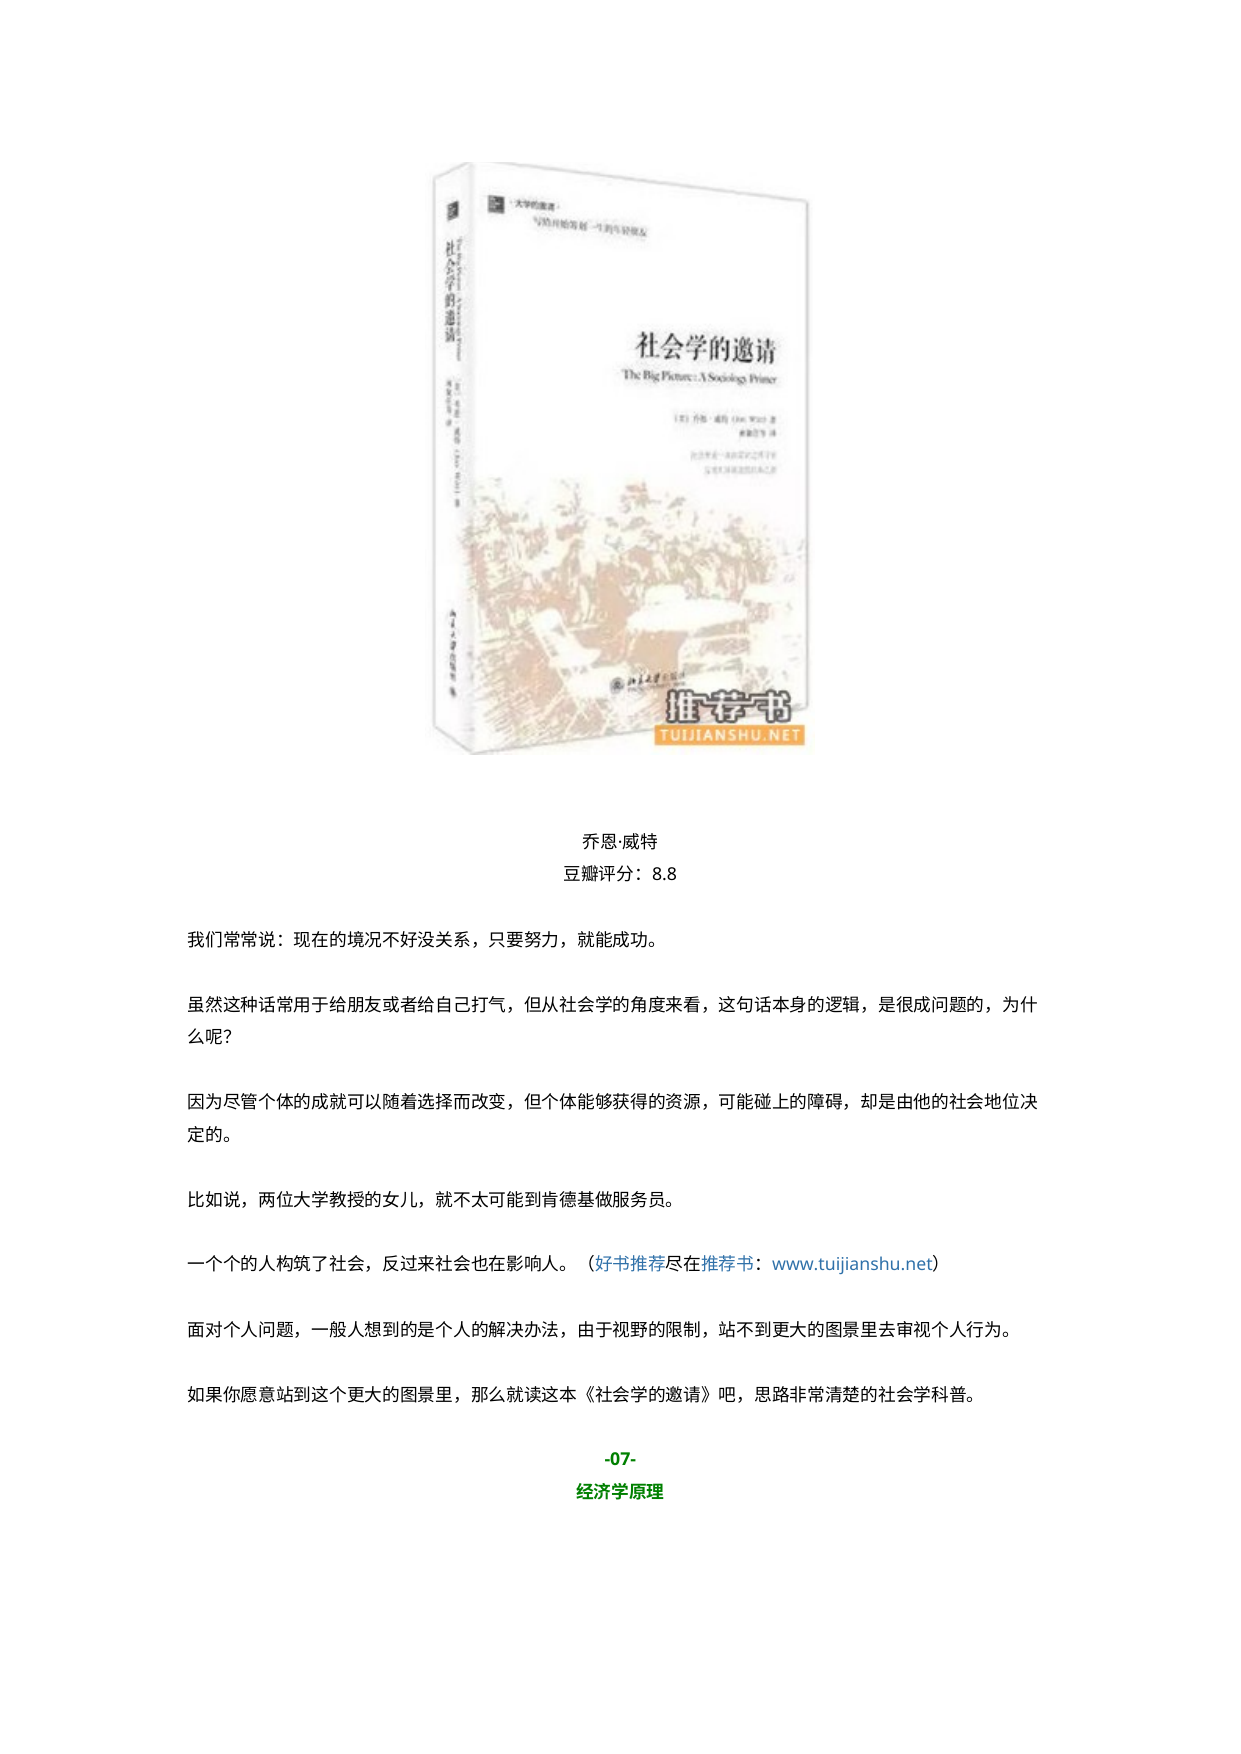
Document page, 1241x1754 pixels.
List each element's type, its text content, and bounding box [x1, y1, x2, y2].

picture [425, 162, 815, 755]
text 乔恩·威特 豆瓣评分：8.8 [187, 792, 1053, 889]
text -07- 经济学原理 [187, 1442, 1053, 1539]
text 我们常常说：现在的境况不好没关系，只要努力，就能成功。 虽然这种话常用于给朋友或者给自己打气，但从社会学的角度来看，这句话本身的逻辑，是很成问题的，为什么呢？ 因为尽管个体的成就可以随着选择而改变，但个体能够获得的资源，可能碰上的障碍，却是由他的社会地位决定的。 比如说，两位大学教授的女儿，就不太可能到肯德基做服务员。 一个个的人构筑了社会，反过来社会也在影响人。（好书推荐尽在推荐书：www.tuijianshu.net） 面对个人问题，一般人想到的是个人的解决办法，由于视野的限制，站不到更大的图景里去审视个人行为。 如果你愿意站到这个更大的图景里，那么就读这本《社会学的邀请》吧，思路非常清楚的社会学科普。 [187, 889, 1053, 1442]
